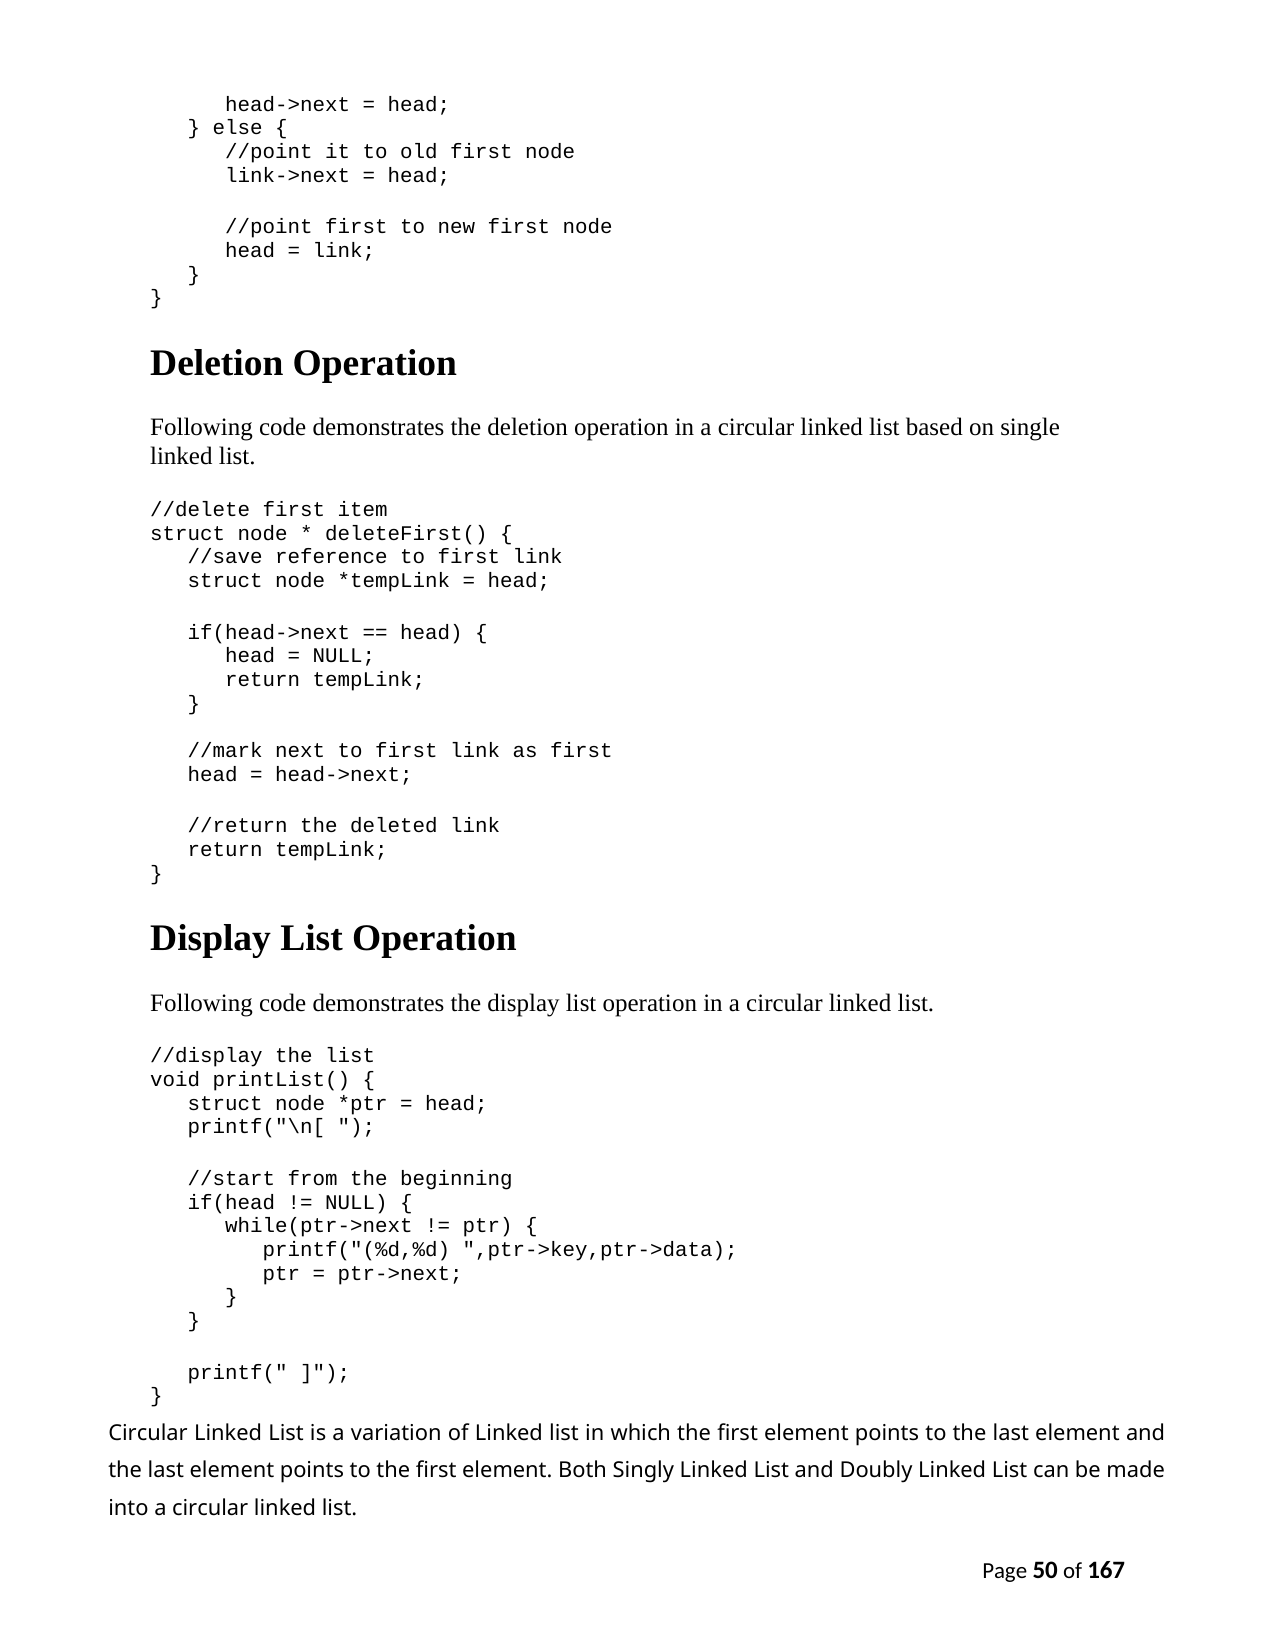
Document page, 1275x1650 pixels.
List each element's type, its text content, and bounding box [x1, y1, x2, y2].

text //return the deleted link [150, 815, 1125, 839]
text } [150, 1286, 1125, 1310]
text } [150, 1385, 1125, 1409]
text while(ptr->next != ptr) { [150, 1215, 1125, 1239]
text struct node *tempLink = head; [150, 570, 1125, 594]
text Following code demonstrates the display list operation in a circular linked list. [150, 988, 1125, 1016]
text if(head->next == head) { [150, 622, 1125, 645]
text //save reference to first link [150, 546, 1125, 570]
text } [150, 1310, 1125, 1334]
text //display the list [150, 1046, 1125, 1069]
text head = NULL; [150, 645, 1125, 669]
text } else { [150, 117, 1125, 141]
text //point it to old first node [150, 141, 1125, 165]
text Display List Operation [150, 915, 1125, 958]
text } [150, 862, 1125, 886]
text //mark next to first link as first [150, 740, 1125, 763]
text } [150, 693, 1125, 716]
text head = link; [150, 240, 1125, 264]
text Circular Linked List is a variation of Linked list in which the first element points to the last element and the last element points to the first element. Both Singly Linked List and Doubly Linked List can be made into a circular linked list. [108, 1409, 1167, 1521]
text head = head->next; [150, 763, 1125, 787]
text } [150, 264, 1125, 287]
text if(head != NULL) { [150, 1192, 1125, 1215]
text printf("(%d,%d) ",ptr->key,ptr->data); [150, 1239, 1125, 1263]
text } [150, 287, 1125, 311]
text return tempLink; [150, 669, 1125, 693]
text void printList() { [150, 1069, 1125, 1093]
text //start from the beginning [150, 1168, 1125, 1192]
text struct node *ptr = head; [150, 1093, 1125, 1116]
text //point first to new first node [150, 216, 1125, 240]
text struct node * deleteFirst() { [150, 523, 1125, 546]
text Following code demonstrates the deletion operation in a circular linked list based on single linked list. [150, 412, 1125, 470]
text return tempLink; [150, 839, 1125, 862]
text Deletion Operation [150, 340, 1125, 383]
text printf(" ]"); [150, 1362, 1125, 1385]
text printf("\n[ "); [150, 1116, 1125, 1140]
text ptr = ptr->next; [150, 1263, 1125, 1286]
text link->next = head; [150, 165, 1125, 188]
text head->next = head; [150, 94, 1125, 117]
text //delete first item [150, 499, 1125, 523]
